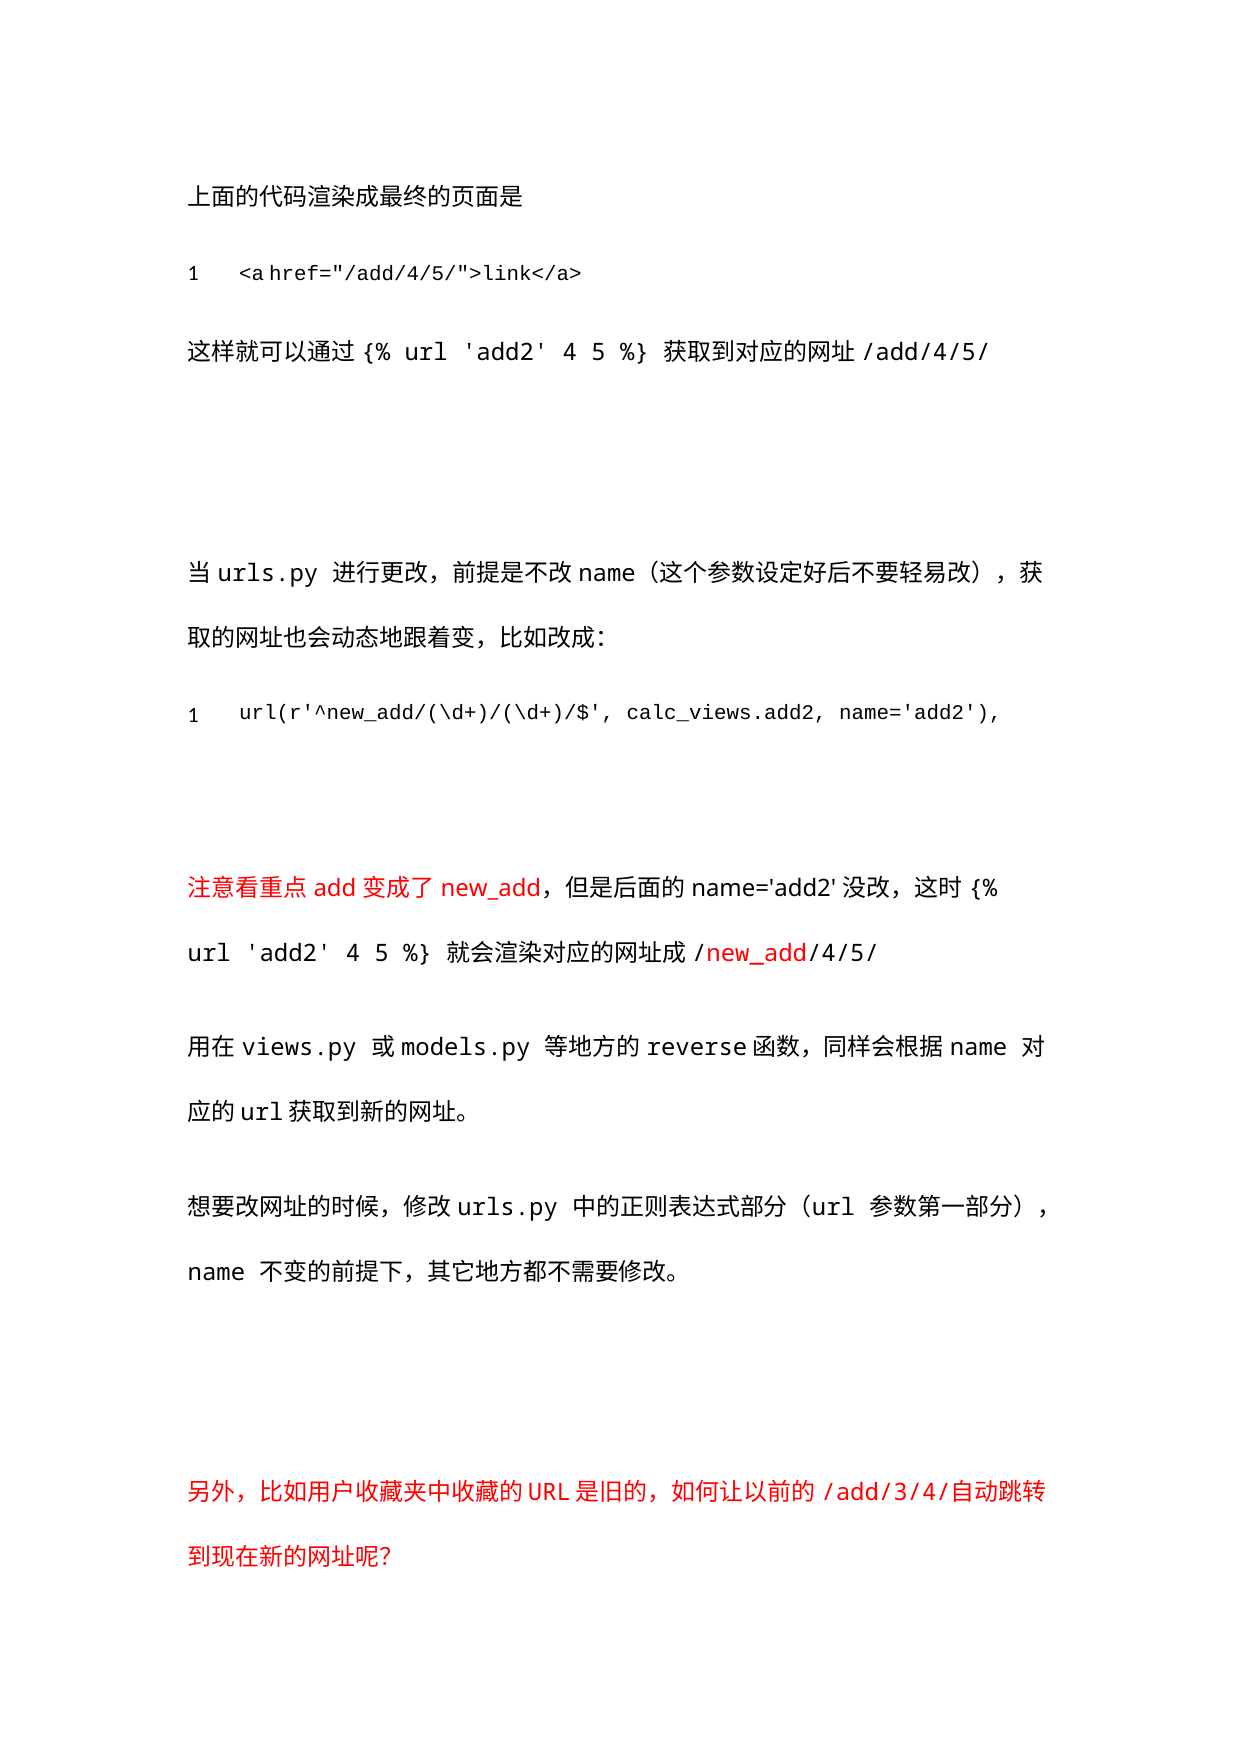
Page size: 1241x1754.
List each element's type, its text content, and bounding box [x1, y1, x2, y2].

text 这样就可以通过 {% url 'add2' 4 5 %} 获取到对应的网址 /add/4/5/ [187, 318, 1053, 383]
table_header url(r'^new_add/(\d+)/(\d+)/$', calc_views.add2, name='add2'), [239, 698, 1240, 730]
text 用在 views.py 或 models.py 等地方的 reverse函数，同样会根据 name 对应的url获取到新的网址。 [187, 1013, 1053, 1143]
text 另外，比如用户收藏夹中收藏的URL是旧的，如何让以前的 /add/3/4/自动跳转到现在新的网址呢？ [187, 1458, 1053, 1588]
table_header 1 [188, 256, 239, 289]
text 想要改网址的时候，修改 urls.py 中的正则表达式部分（url 参数第一部分），name 不变的前提下，其它地方都不需要修改。 [187, 1172, 1053, 1302]
text 当 urls.py 进行更改，前提是不改 name（这个参数设定好后不要轻易改），获取的网址也会动态地跟着变，比如改成： [187, 539, 1053, 669]
table_header <a href="/add/4/5/">link</a> [239, 256, 1240, 289]
table_header 1 [188, 698, 239, 730]
text 上面的代码渲染成最终的页面是 [187, 162, 1053, 227]
text 注意看重点 add 变成了 new_add，但是后面的 name='add2' 没改，这时 {% url 'add2' 4 5 %} 就会渲染对应的网址成 /new_add/4/5/ [187, 854, 1053, 984]
